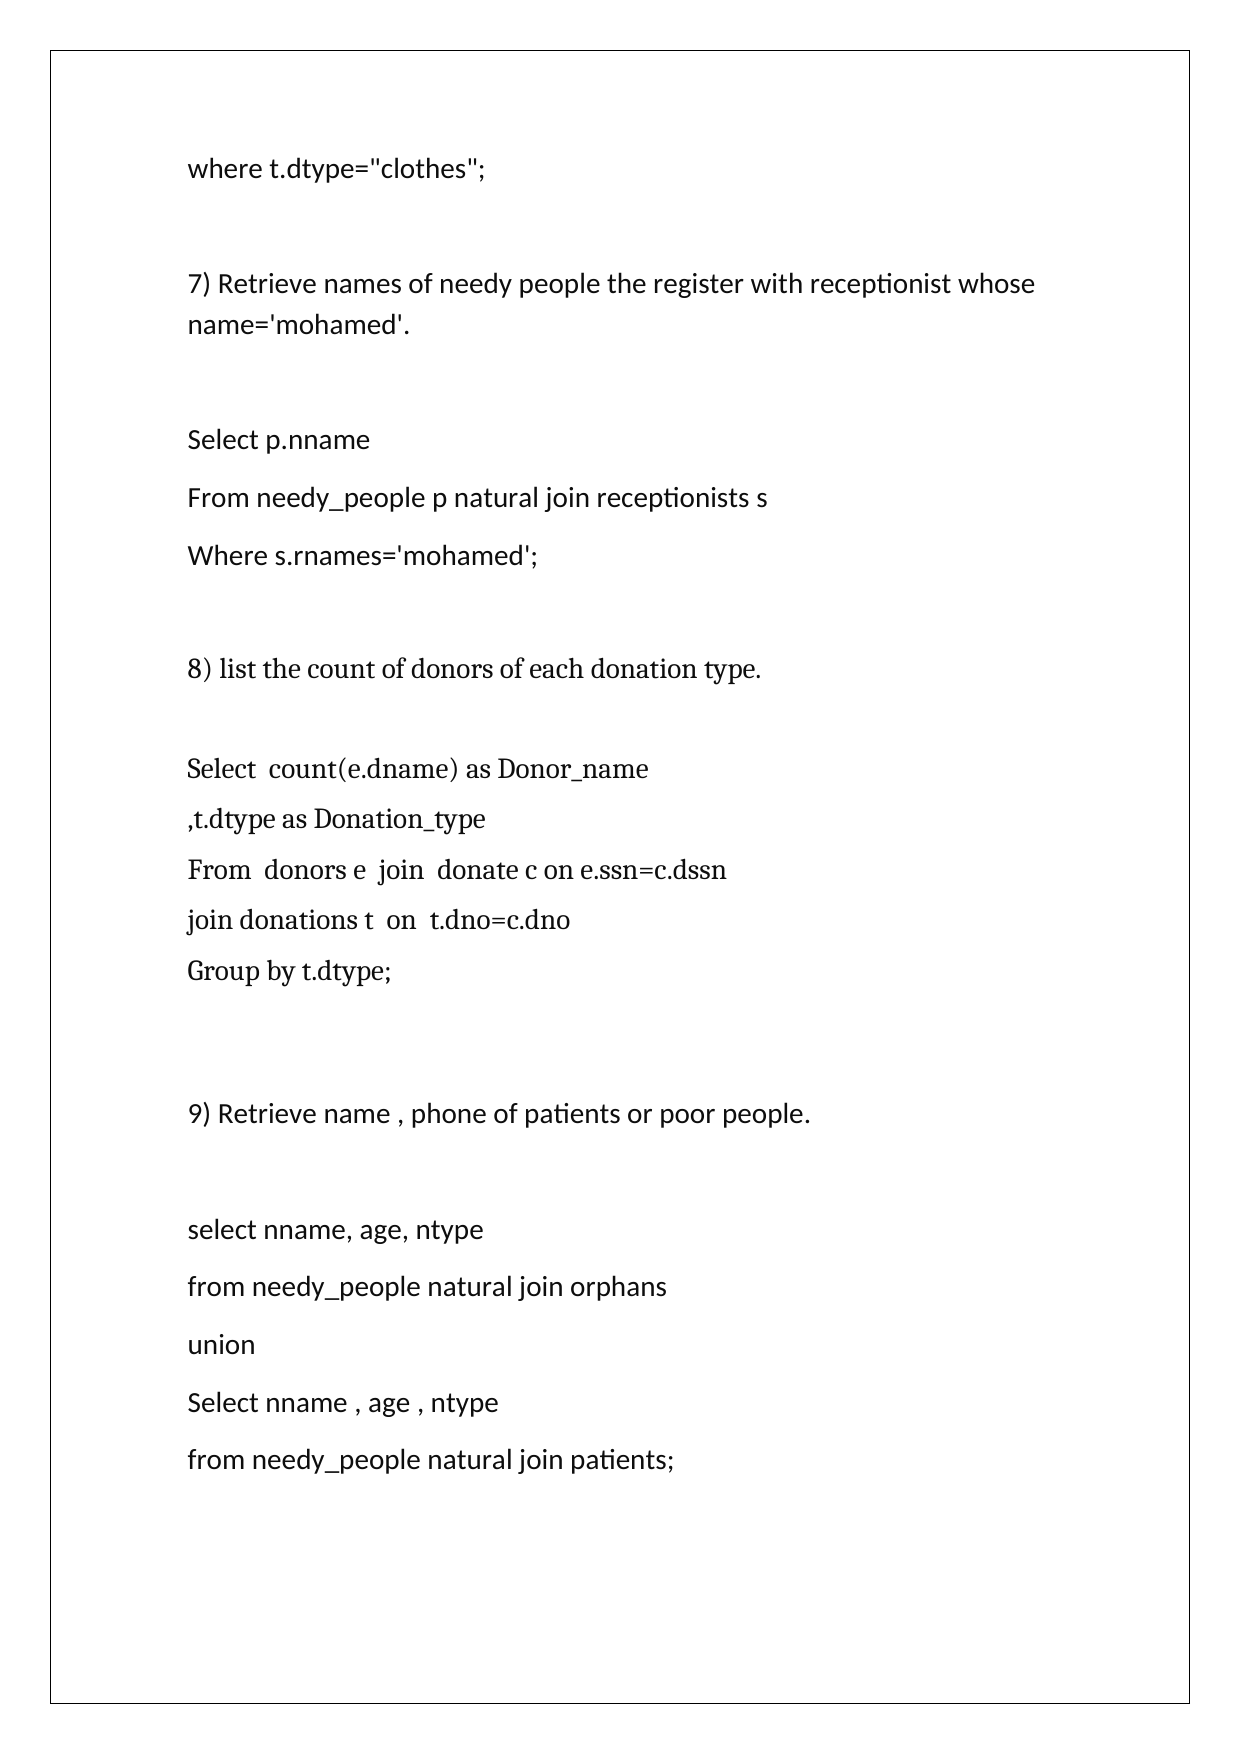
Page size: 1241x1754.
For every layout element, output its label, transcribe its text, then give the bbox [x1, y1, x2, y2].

text 8) list the count of donors of each donation type. [187, 652, 1053, 685]
text join donations t on t.dno=c.dno [187, 903, 1053, 937]
text From needy_people p natural join receptionists s [187, 479, 1053, 514]
text Select count(e.dname) as Donor_name [187, 752, 1053, 786]
text 9) Retrieve name , phone of patients or poor people. [187, 1096, 1053, 1131]
text Select nname , age , ntype [187, 1384, 1053, 1419]
text Group by t.dtype; [187, 954, 1053, 987]
text 7) Retrieve names of needy people the register with receptionist whose name='mohamed'. [187, 265, 1053, 342]
text From donors e join donate c on e.ssn=c.dssn [187, 853, 1053, 887]
text where t.dtype="clothes"; [187, 150, 1053, 186]
text ,t.dtype as Donation_type [187, 803, 1053, 836]
text from needy_people natural join patients; [187, 1441, 1053, 1477]
text from needy_people natural join orphans [187, 1268, 1053, 1304]
text select nname, age, ntype [187, 1211, 1053, 1246]
text Select p.nname [187, 421, 1053, 457]
text Where s.rnames='mohamed'; [187, 537, 1053, 572]
text union [187, 1326, 1053, 1362]
